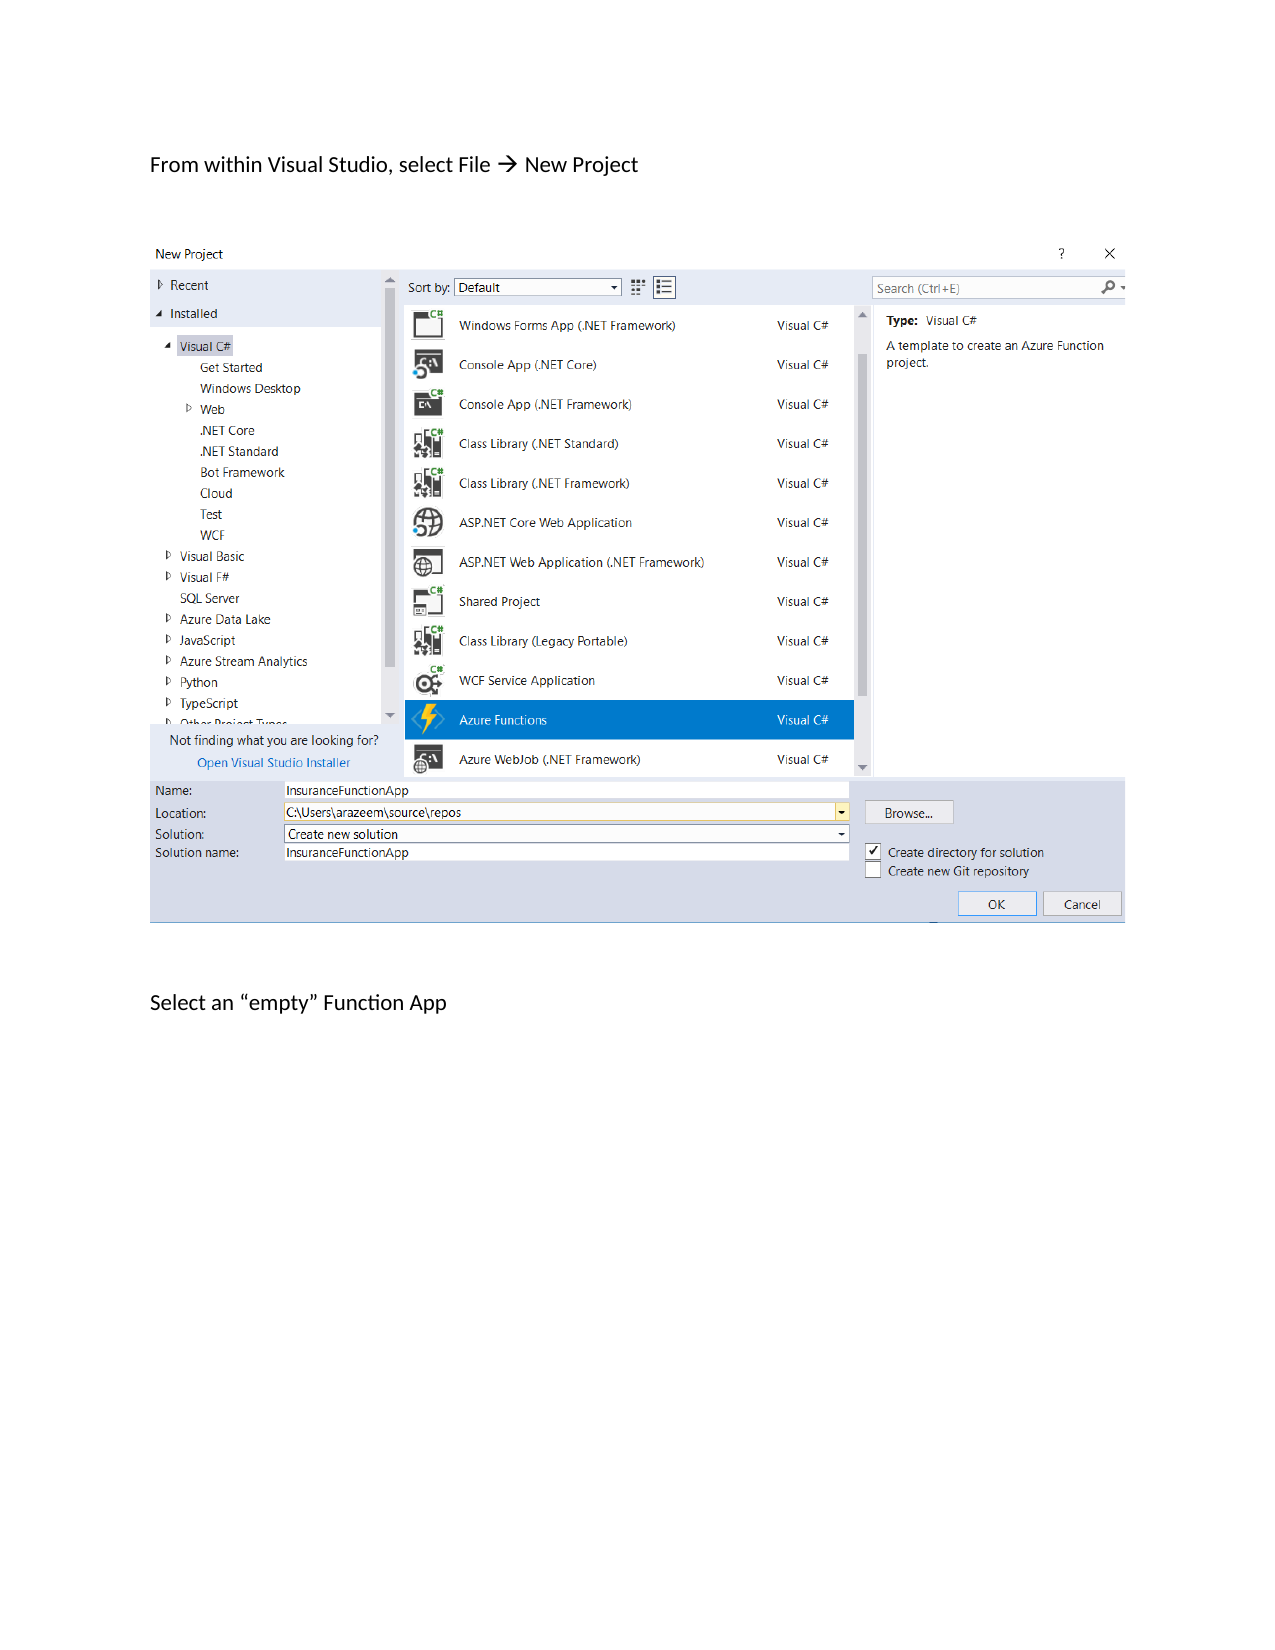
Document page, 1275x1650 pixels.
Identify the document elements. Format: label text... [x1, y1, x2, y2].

text Select an “empty” Function App [150, 988, 1125, 1017]
picture [150, 243, 1125, 923]
text From within Visual Studio, select File New Project [150, 150, 1125, 178]
